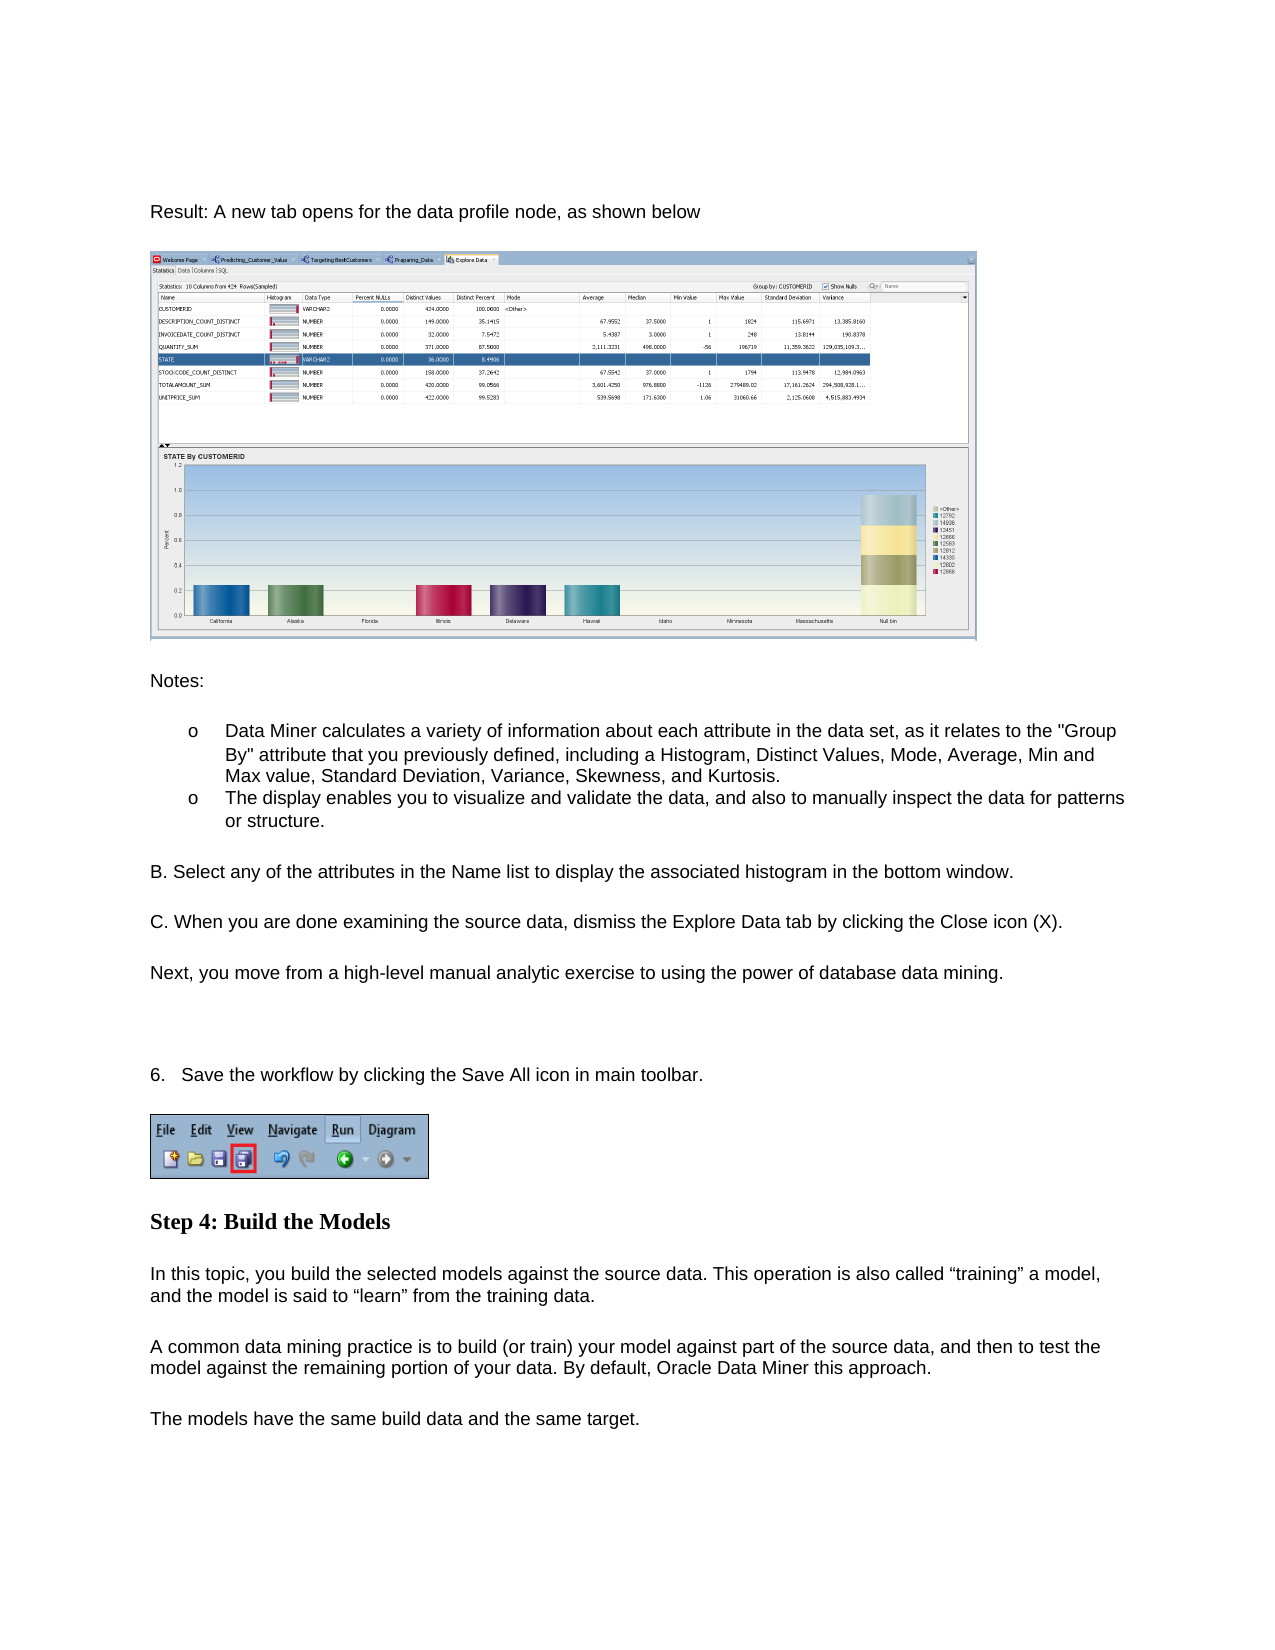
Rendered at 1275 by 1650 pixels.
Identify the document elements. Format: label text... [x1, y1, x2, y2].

picture [150, 251, 977, 641]
list Data Miner calculates a variety of information about each attribute in the data set, as it relates to the "Group By" attribute that you previously defined, including a Histogram, Distinct Values, Mode, Average, Min and Max value, Standard Deviation, Variance, Skewness, and Kurtosis. [187, 720, 1125, 787]
text Next, you move from a high-level manual analytic exercise to using the power of database data mining. [150, 962, 1125, 984]
text In this topic, you build the selected models against the source data. This operation is also called “training” a model, and the model is said to “learn” from the training data. [150, 1263, 1125, 1306]
text The models have the same build data and the same target. [150, 1408, 1125, 1429]
text A common data mining practice is to build (or train) your model against part of the source data, and then to test the model against the remaining portion of your data. By default, Oracle Data Miner this approach. [150, 1336, 1125, 1379]
text B. Select any of the attributes in the Name list to display the associated histogram in the bottom window. [150, 861, 1125, 882]
picture [151, 1115, 428, 1178]
text Result: A new tab opens for the data profile node, as shown below [150, 201, 1125, 222]
subtitle Step 4: Build the Models [150, 1208, 1125, 1234]
text 6. Save the workflow by clicking the Save All icon in main toolbar. [150, 1063, 1125, 1085]
text Notes: [150, 669, 1125, 691]
list The display enables you to visualize and validate the data, and also to manually inspect the data for patterns or structure. [187, 787, 1125, 831]
text C. When you are done examining the source data, dismiss the Explore Data tab by clicking the Close icon (X). [150, 911, 1125, 933]
